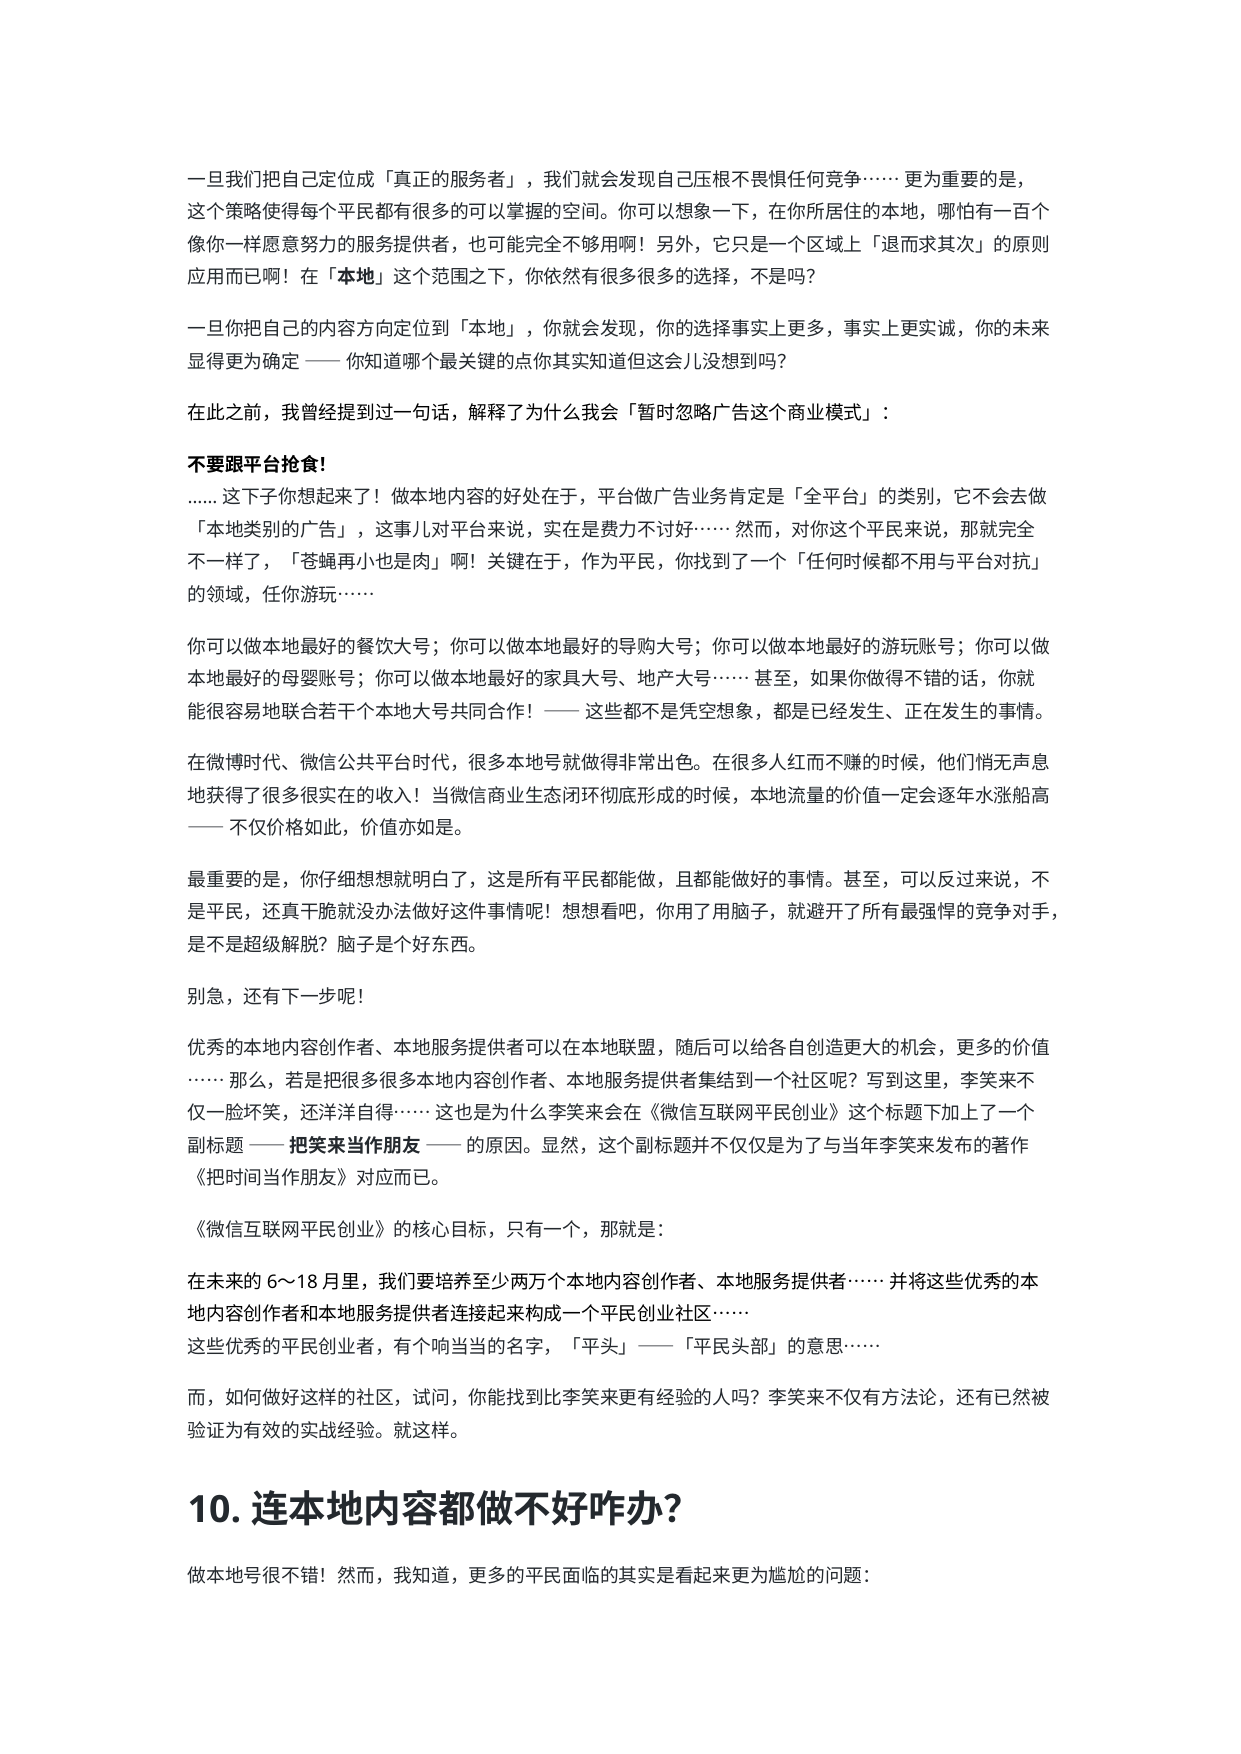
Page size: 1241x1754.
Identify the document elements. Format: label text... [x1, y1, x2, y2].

text 这些优秀的平民创业者，有个响当当的名字，「平头」——「平民头部」的意思…… [187, 1329, 1053, 1361]
text 一旦你把自己的内容方向定位到「本地」，你就会发现，你的选择事实上更多，事实上更实诚，你的未来显得更为确定 —— 你知道哪个最关键的点你其实知道但这会儿没想到吗？ [187, 311, 1053, 376]
text 在此之前，我曾经提到过一句话，解释了为什么我会「暂时忽略广告这个商业模式」： [187, 395, 1053, 428]
text 别急，还有下一步呢！ [187, 979, 1053, 1011]
text 在微博时代、微信公共平台时代，很多本地号就做得非常出色。在很多人红而不赚的时候，他们悄无声息地获得了很多很实在的收入！当微信商业生态闭环彻底形成的时候，本地流量的价值一定会逐年水涨船高 —— 不仅价格如此，价值亦如是。 [187, 745, 1053, 843]
text 最重要的是，你仔细想想就明白了，这是所有平民都能做，且都能做好的事情。甚至，可以反过来说，不是平民，还真干脆就没办法做好这件事情呢！想想看吧，你用了用脑子，就避开了所有最强悍的竞争对手，是不是超级解脱？脑子是个好东西。 [187, 862, 1053, 959]
text …… 这下子你想起来了！做本地内容的好处在于，平台做广告业务肯定是「全平台」的类别，它不会去做「本地类别的广告」，这事儿对平台来说，实在是费力不讨好…… 然而，对你这个平民来说，那就完全不一样了，「苍蝇再小也是肉」啊！关键在于，作为平民，你找到了一个「任何时候都不用与平台对抗」的领域，任你游玩…… [187, 479, 1053, 609]
text 做本地号很不错！然而，我知道，更多的平民面临的其实是看起来更为尴尬的问题： [187, 1558, 1053, 1591]
text 优秀的本地内容创作者、本地服务提供者可以在本地联盟，随后可以给各自创造更大的机会，更多的价值…… 那么，若是把很多很多本地内容创作者、本地服务提供者集结到一个社区呢？写到这里，李笑来不仅一脸坏笑，还洋洋自得…… 这也是为什么李笑来会在《微信互联网平民创业》这个标题下加上了一个副标题 —— 把笑来当作朋友 —— 的原因。显然，这个副标题并不仅仅是为了与当年李笑来发布的著作《把时间当作朋友》对应而已。 [187, 1030, 1053, 1193]
text 而，如何做好这样的社区，试问，你能找到比李笑来更有经验的人吗？李笑来不仅有方法论，还有已然被验证为有效的实战经验。就这样。 [187, 1380, 1053, 1445]
text 不要跟平台抢食！ [187, 447, 1053, 479]
text 一旦我们把自己定位成「真正的服务者」，我们就会发现自己压根不畏惧任何竞争…… 更为重要的是，这个策略使得每个平民都有很多的可以掌握的空间。你可以想象一下，在你所居住的本地，哪怕有一百个像你一样愿意努力的服务提供者，也可能完全不够用啊！另外，它只是一个区域上「退而求其次」的原则应用而已啊！在「本地」这个范围之下，你依然有很多很多的选择，不是吗？ [187, 162, 1053, 292]
text 10. 连本地内容都做不好咋办？ [187, 1474, 1053, 1539]
text 你可以做本地最好的餐饮大号；你可以做本地最好的导购大号；你可以做本地最好的游玩账号；你可以做本地最好的母婴账号；你可以做本地最好的家具大号、地产大号…… 甚至，如果你做得不错的话，你就能很容易地联合若干个本地大号共同合作！—— 这些都不是凭空想象，都是已经发生、正在发生的事情。 [187, 629, 1053, 726]
text 在未来的 6～18 月里，我们要培养至少两万个本地内容创作者、本地服务提供者…… 并将这些优秀的本地内容创作者和本地服务提供者连接起来构成一个平民创业社区…… [187, 1264, 1053, 1329]
text 《微信互联网平民创业》的核心目标，只有一个，那就是： [187, 1212, 1053, 1244]
